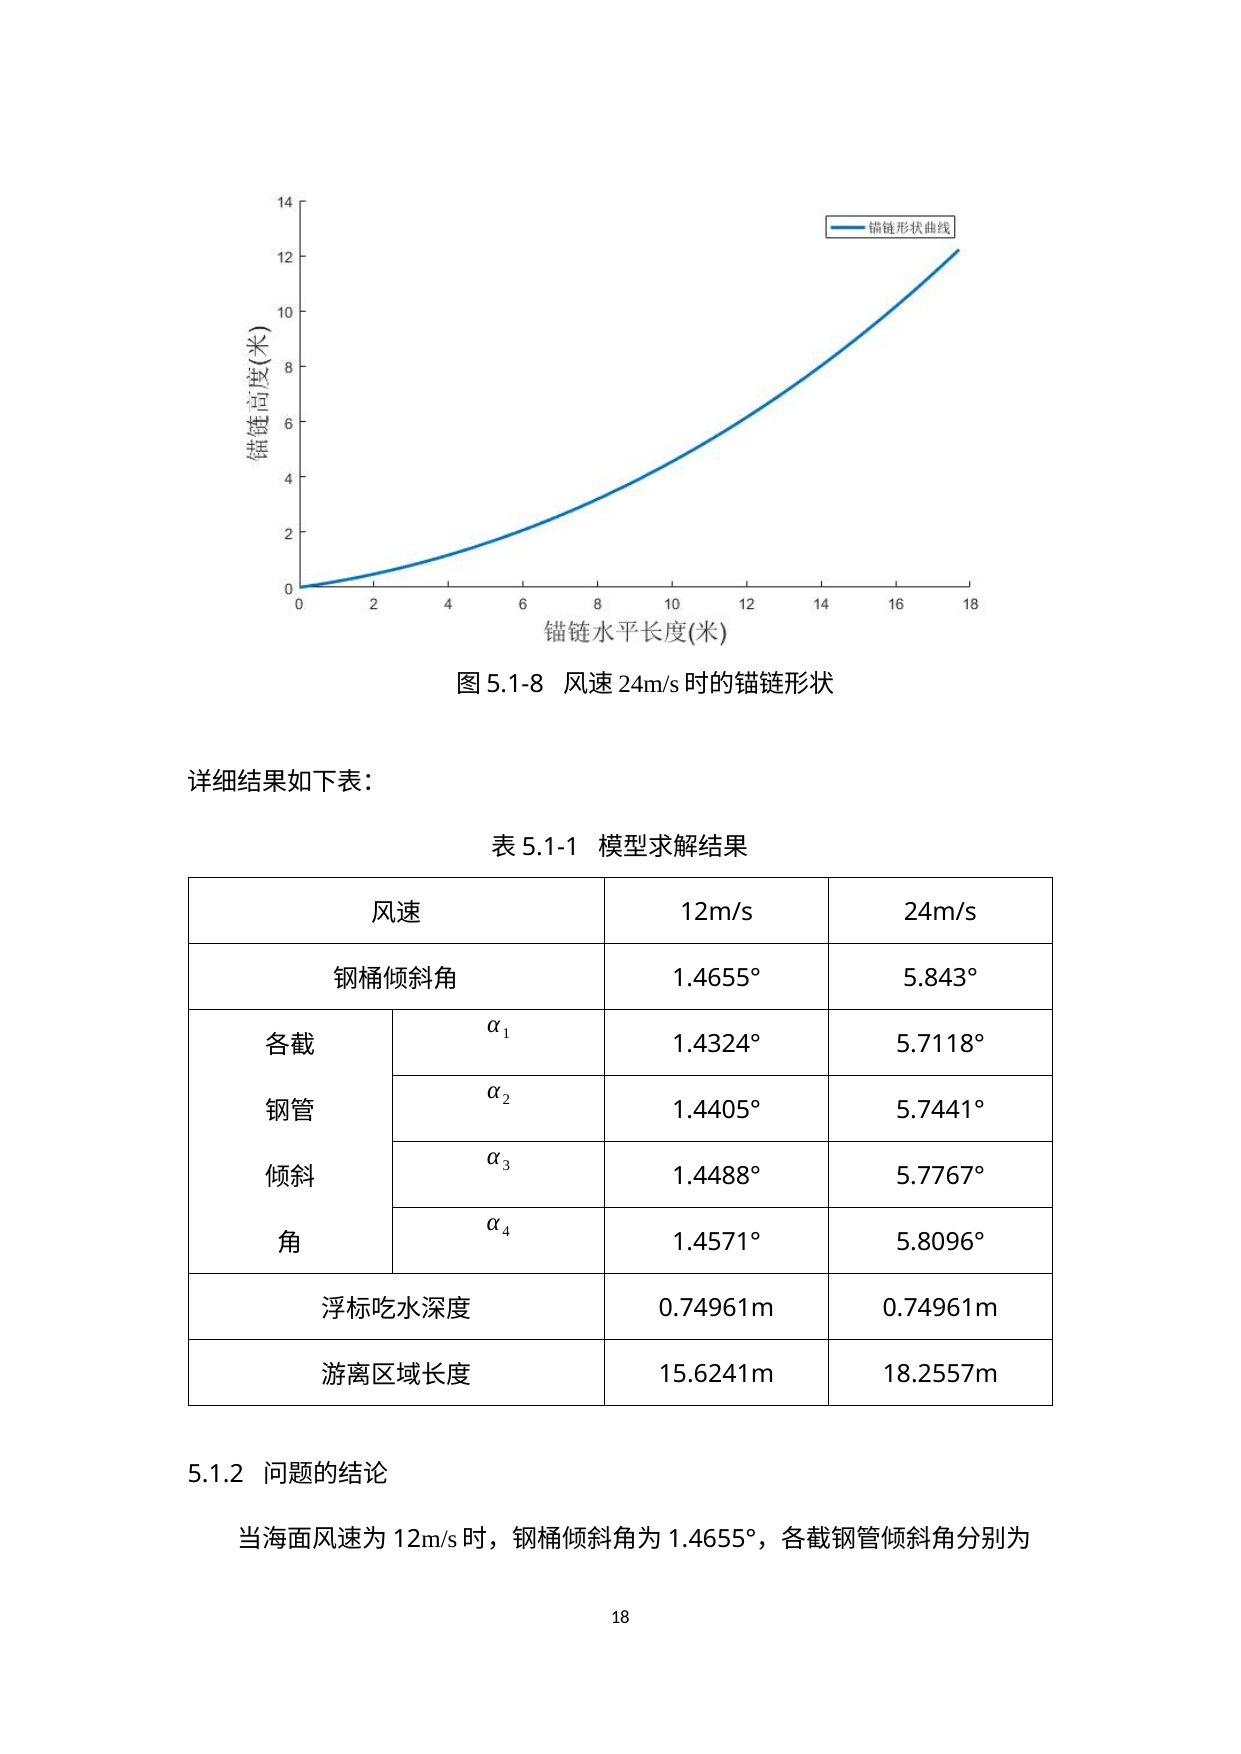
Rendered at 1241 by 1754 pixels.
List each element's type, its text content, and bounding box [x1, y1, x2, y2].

table_cell [393, 1208, 604, 1273]
table_cell [393, 1076, 604, 1141]
table_cell 15.6241m [605, 1340, 828, 1405]
table_cell 1.4405° [605, 1076, 828, 1141]
table_cell 5.7441° [829, 1076, 1052, 1141]
table_cell 各截 [189, 1010, 392, 1075]
text 5.1.2 问题的结论 [187, 1439, 1053, 1504]
table_cell 0.74961m [605, 1274, 828, 1339]
text 图5.1-8 风速24m/s时的锚链形状 [187, 649, 1053, 714]
table_cell 5.843° [829, 944, 1052, 1009]
table_cell 1.4655° [605, 944, 828, 1009]
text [187, 1504, 1053, 1569]
picture [187, 165, 1053, 646]
table_cell [393, 1010, 604, 1075]
table_cell 1.4571° [605, 1208, 828, 1273]
table_cell 0.74961m [829, 1274, 1052, 1339]
table_cell 5.7767° [829, 1142, 1052, 1207]
table_header 风速 [189, 878, 604, 943]
table_header 12m/s [605, 878, 828, 943]
table_cell 倾斜 [189, 1141, 392, 1207]
table_cell 浮标吃水深度 [189, 1274, 604, 1339]
table_cell 钢管 [189, 1075, 392, 1141]
table_cell 5.7118° [829, 1010, 1052, 1075]
table_cell 1.4324° [605, 1010, 828, 1075]
table_cell 游离区域长度 [189, 1340, 604, 1405]
table_header 24m/s [829, 878, 1052, 943]
table_cell 角 [189, 1207, 392, 1273]
table_cell 钢桶倾斜角 [189, 944, 604, 1009]
table_cell 5.8096° [829, 1208, 1052, 1273]
text 详细结果如下表： [187, 747, 1053, 812]
text 表5.1-1 模型求解结果 [187, 812, 1053, 877]
table_cell [393, 1142, 604, 1207]
table_cell 18.2557m [829, 1340, 1052, 1405]
table_cell 1.4488° [605, 1142, 828, 1207]
